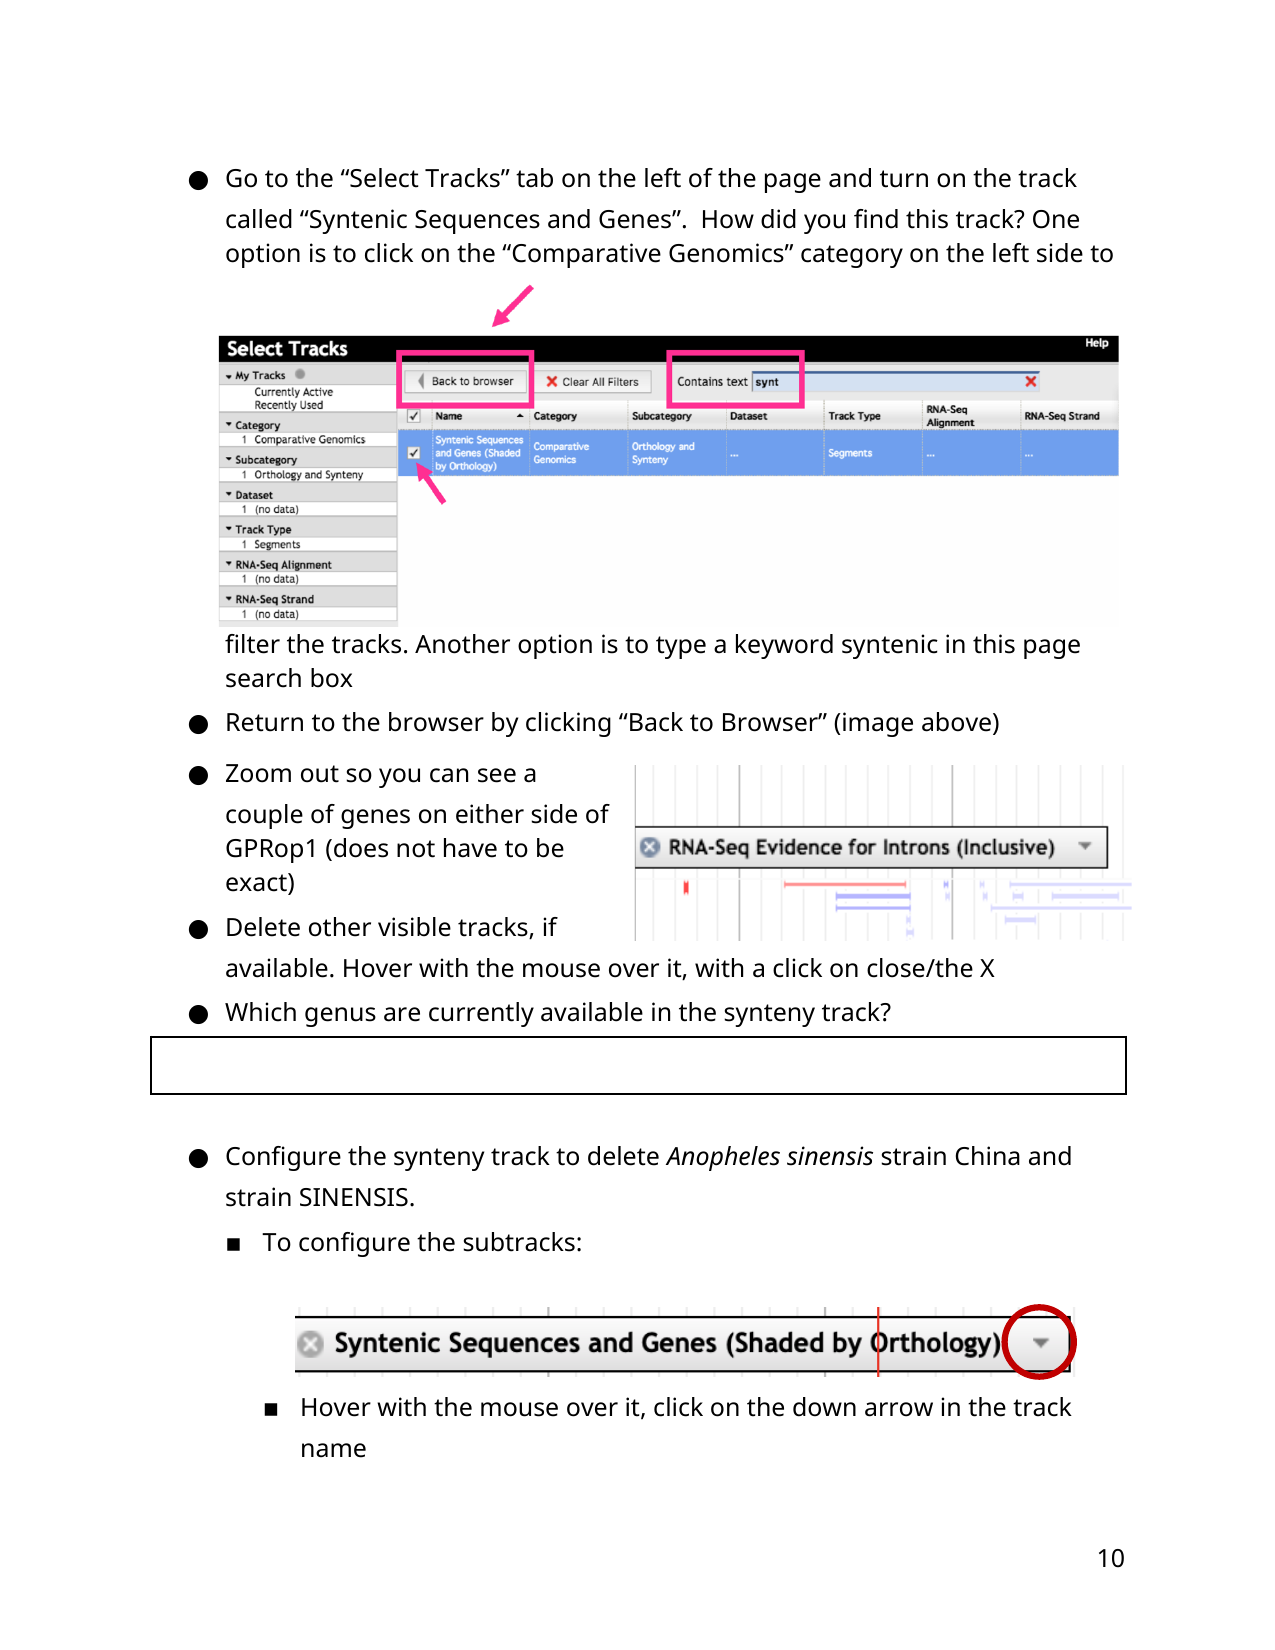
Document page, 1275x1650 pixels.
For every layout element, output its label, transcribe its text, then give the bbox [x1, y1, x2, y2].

list Return to the browser by clicking “Back to Browser” (image above) [187, 694, 1125, 746]
list Which genus are currently available in the synteny track? [187, 984, 1125, 1036]
list Configure the synteny track to delete Anopheles sinensis strain China and strain SINENSIS. [187, 1129, 1125, 1214]
list Zoom out so you can see a couple of genes on either side of GPRop1 (does not have to be exact) [187, 746, 1125, 899]
picture [218, 283, 1119, 627]
picture [1008, 1311, 1070, 1373]
table_header [152, 1038, 1125, 1093]
list Delete other visible tracks, if available. Hover with the mouse over it, with a click on close/the X [187, 899, 1125, 984]
list To configure the subtracks: [225, 1214, 1125, 1265]
picture [634, 765, 1132, 941]
picture [295, 1307, 1022, 1377]
picture [1056, 1307, 1083, 1377]
